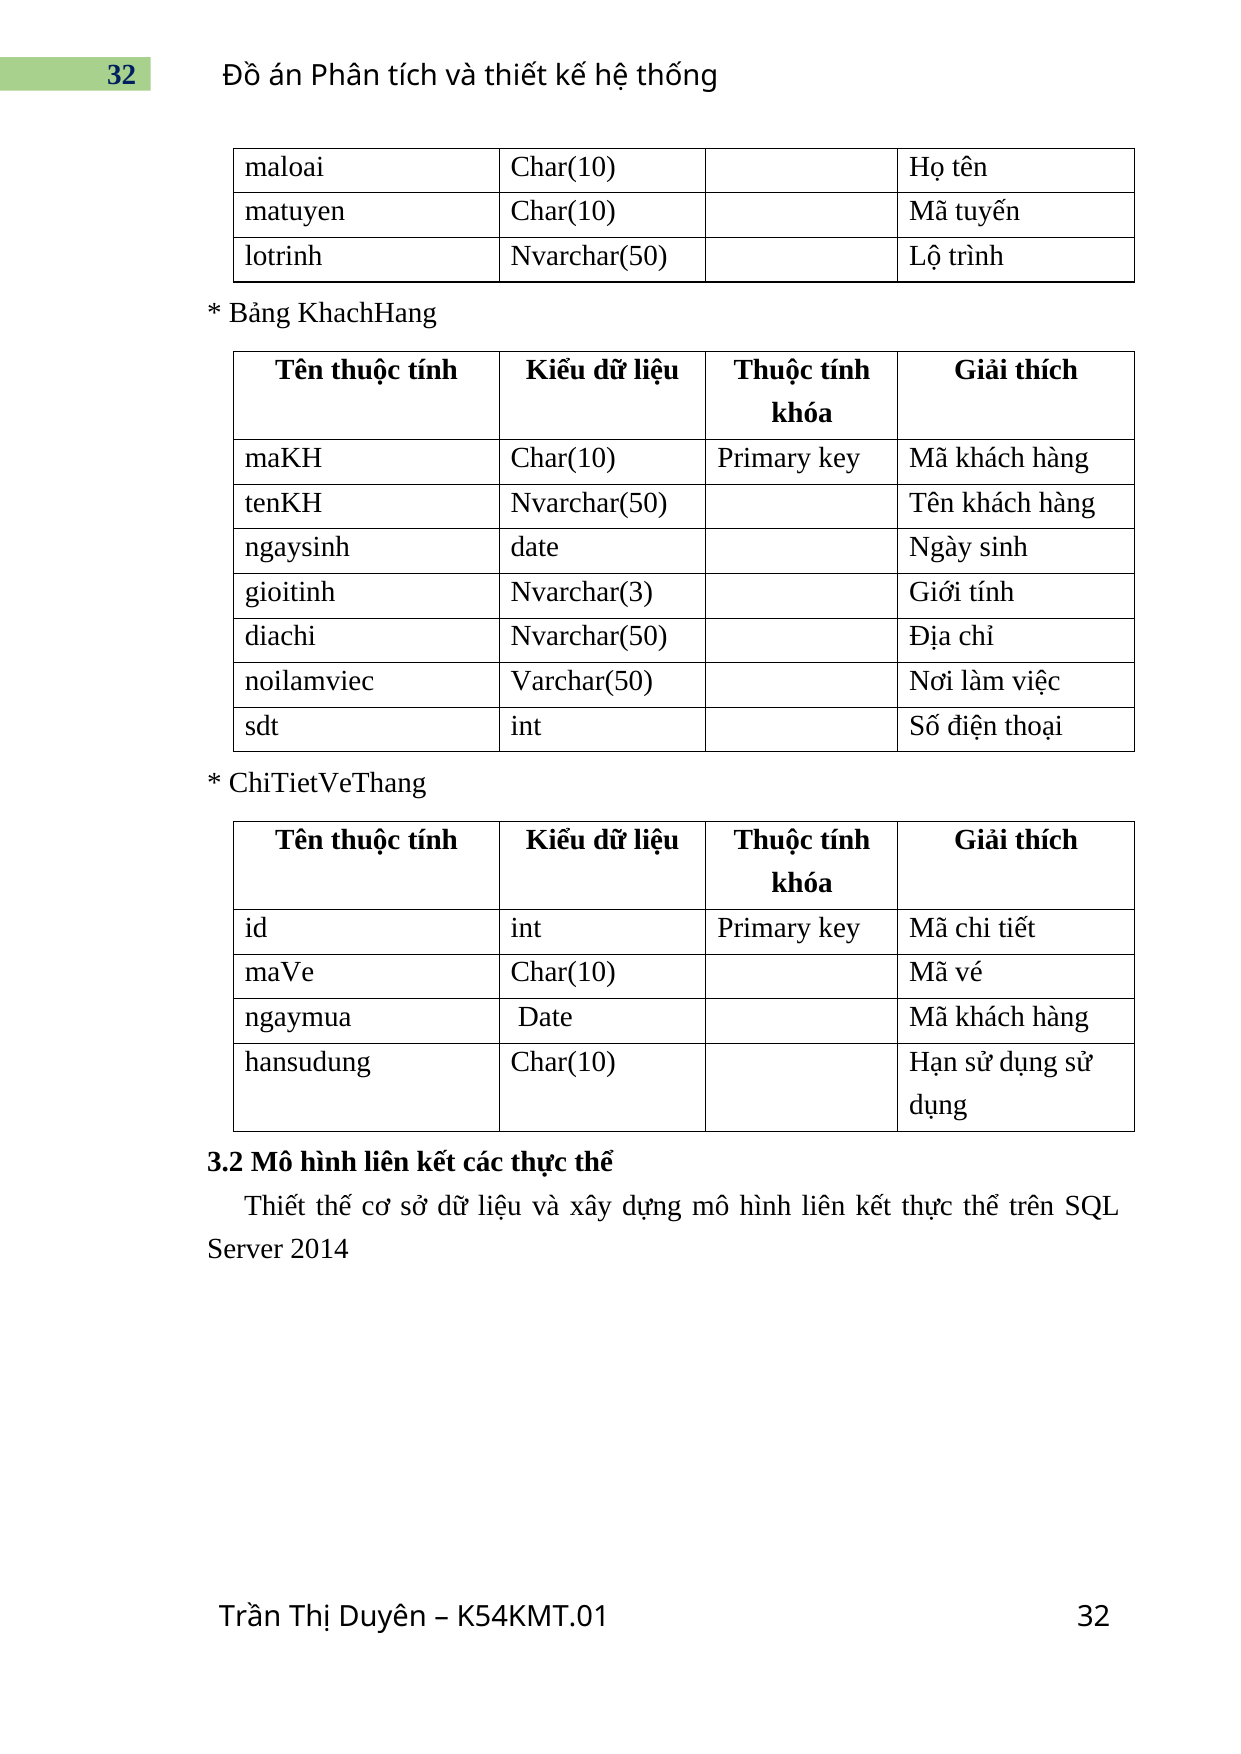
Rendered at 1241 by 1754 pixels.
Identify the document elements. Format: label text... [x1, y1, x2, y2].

table_cell id [234, 910, 499, 953]
table_cell [706, 149, 897, 192]
table_header Thuộc tính khóa [706, 822, 897, 909]
table_cell ngaymua [234, 999, 499, 1043]
table_cell Mã vé [898, 955, 1134, 998]
table_cell maKH [234, 440, 499, 484]
table_cell ngaysinh [234, 529, 499, 573]
table_cell gioitinh [234, 574, 499, 617]
table_cell [706, 999, 897, 1043]
table_cell Hạn sử dụng sử dụng [898, 1044, 1134, 1131]
table_cell Số điện thoại [898, 708, 1134, 751]
table_cell [706, 529, 897, 573]
table_cell Mã khách hàng [898, 440, 1134, 484]
table_cell Primary key [706, 910, 897, 953]
table_header Giải thích [898, 822, 1134, 909]
table_cell Char(10) [500, 1044, 705, 1131]
table_cell Primary key [706, 440, 897, 484]
table_cell noilamviec [234, 663, 499, 707]
table_cell lotrinh [234, 238, 499, 281]
table_cell Varchar(50) [500, 663, 705, 707]
table_cell [706, 708, 897, 751]
table_cell matuyen [234, 193, 499, 237]
table_cell int [500, 708, 705, 751]
table_cell [706, 663, 897, 707]
table_header Kiểu dữ liệu [500, 352, 705, 439]
table_cell [706, 238, 897, 281]
table_cell Char(10) [500, 440, 705, 484]
table_cell [706, 1044, 897, 1131]
table_cell [706, 193, 897, 237]
text * Bảng KhachHang [207, 295, 1122, 328]
table_cell [706, 485, 897, 528]
table_header Tên thuộc tính [234, 352, 499, 439]
table_cell tenKH [234, 485, 499, 528]
table_cell Nơi làm việc [898, 663, 1134, 707]
table_cell Char(10) [500, 193, 705, 237]
table_cell Char(10) [500, 149, 705, 192]
table_cell Địa chỉ [898, 619, 1134, 662]
text Thiết thế cơ sở dữ liệu và xây dựng mô hình liên kết thực thể trên SQL Server 2014 [207, 1188, 1122, 1265]
table_cell maVe [234, 955, 499, 998]
table_header Kiểu dữ liệu [500, 822, 705, 909]
table_cell date [500, 529, 705, 573]
text * ChiTietVeThang [207, 765, 1122, 798]
table_cell Lộ trình [898, 238, 1134, 281]
table_cell Giới tính [898, 574, 1134, 617]
table_cell hansudung [234, 1044, 499, 1131]
table_cell Char(10) [500, 955, 705, 998]
table_cell Nvarchar(50) [500, 485, 705, 528]
table_cell diachi [234, 619, 499, 662]
table_cell Mã tuyến [898, 193, 1134, 237]
table_cell Họ tên [898, 149, 1134, 192]
table_cell [706, 619, 897, 662]
table_cell [706, 574, 897, 617]
table_cell maloai [234, 149, 499, 192]
table_cell Mã chi tiết [898, 910, 1134, 953]
table_header Thuộc tính khóa [706, 352, 897, 439]
table_cell Mã khách hàng [898, 999, 1134, 1043]
table_cell Nvarchar(3) [500, 574, 705, 617]
table_cell int [500, 910, 705, 953]
table_cell Tên khách hàng [898, 485, 1134, 528]
table_header Tên thuộc tính [234, 822, 499, 909]
table_cell Date [500, 999, 705, 1043]
table_cell Nvarchar(50) [500, 619, 705, 662]
table_cell Nvarchar(50) [500, 238, 705, 281]
table_cell Ngày sinh [898, 529, 1134, 573]
subtitle 3.2 Mô hình liên kết các thực thể [207, 1144, 1122, 1178]
table_cell sdt [234, 708, 499, 751]
table_header Giải thích [898, 352, 1134, 439]
table_cell [706, 955, 897, 998]
